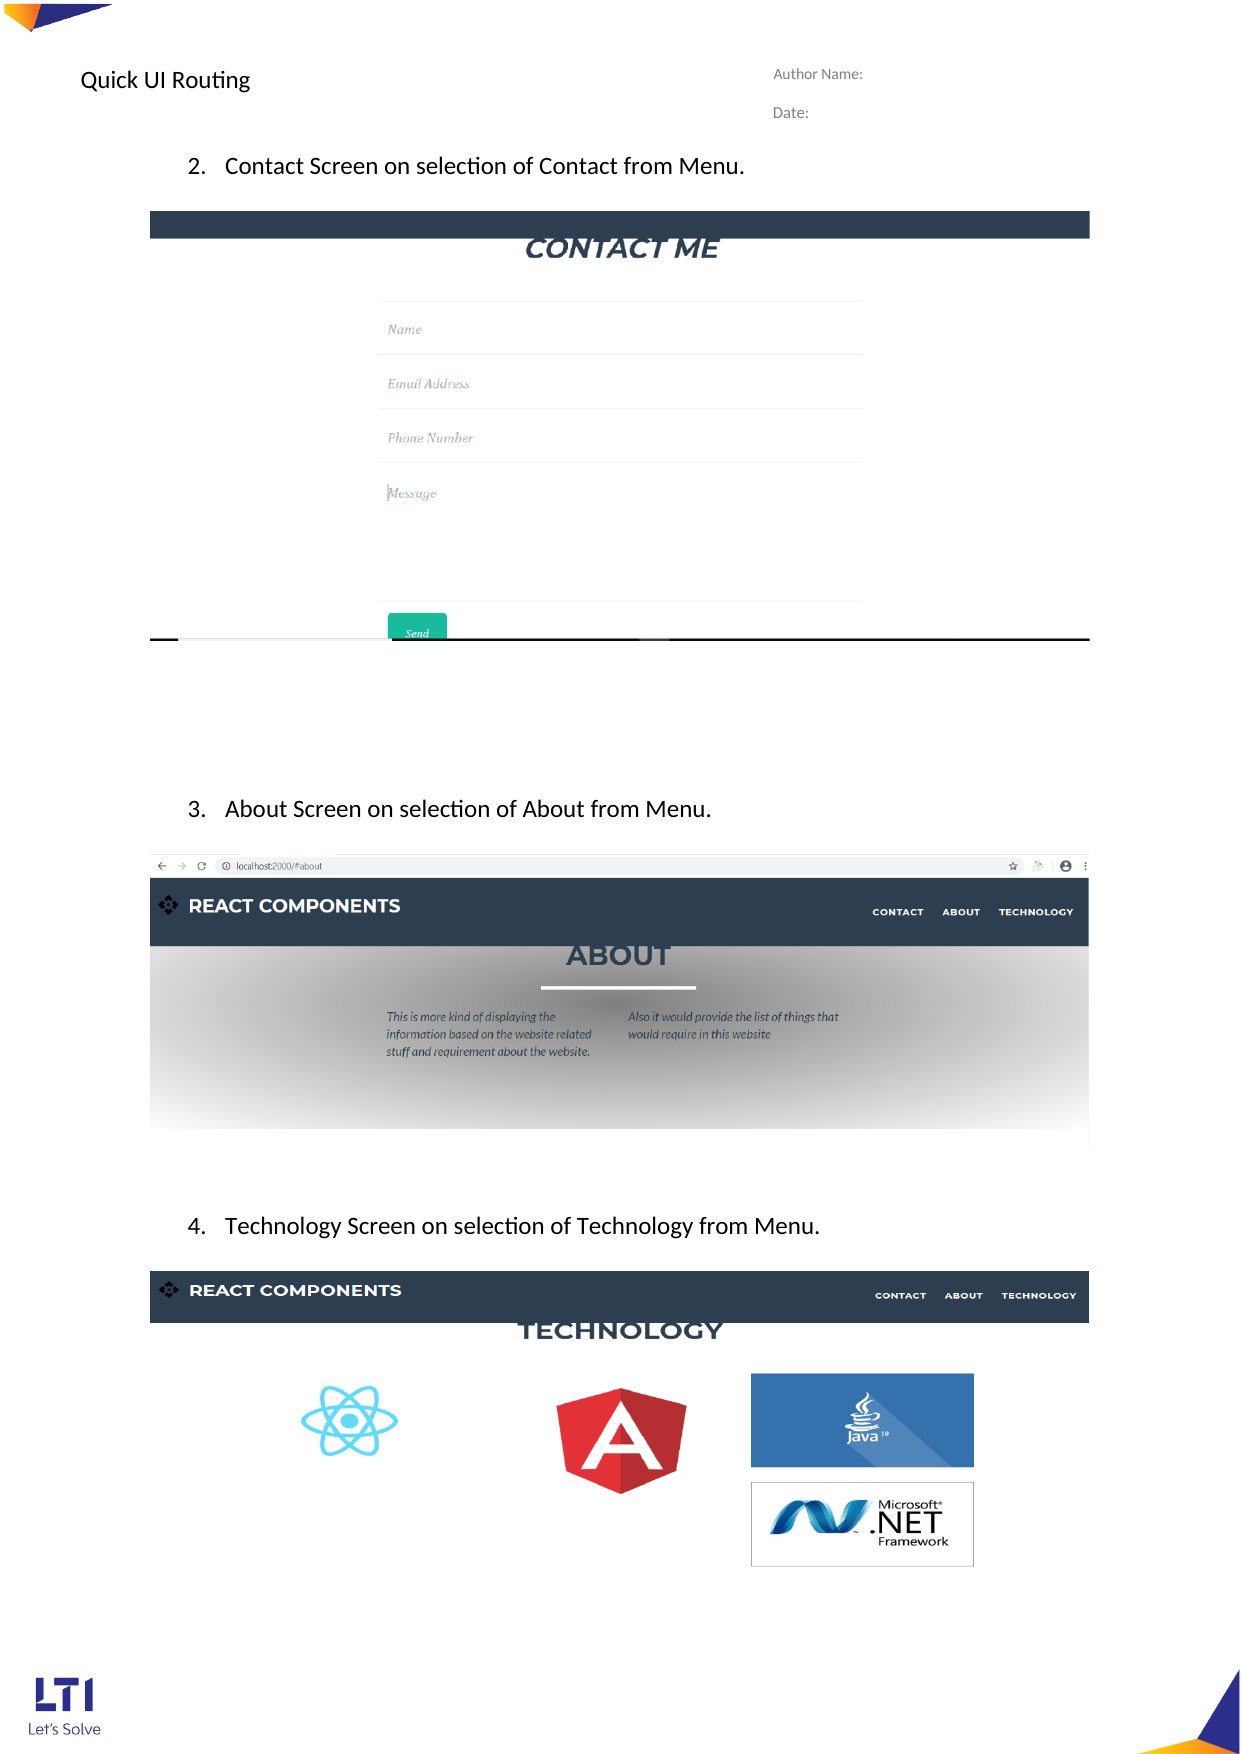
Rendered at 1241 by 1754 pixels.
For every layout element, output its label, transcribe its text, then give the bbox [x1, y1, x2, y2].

picture [4, 0, 113, 100]
picture [1134, 1670, 1241, 1754]
picture [21, 1668, 105, 1740]
list About Screen on selection of About from Menu. [187, 793, 1090, 824]
list Technology Screen on selection of Technology from Menu. [187, 1211, 1090, 1241]
picture [150, 211, 1090, 641]
picture [150, 1271, 1089, 1589]
list Contact Screen on selection of Contact from Menu. [187, 150, 1090, 181]
picture [150, 854, 1089, 1150]
